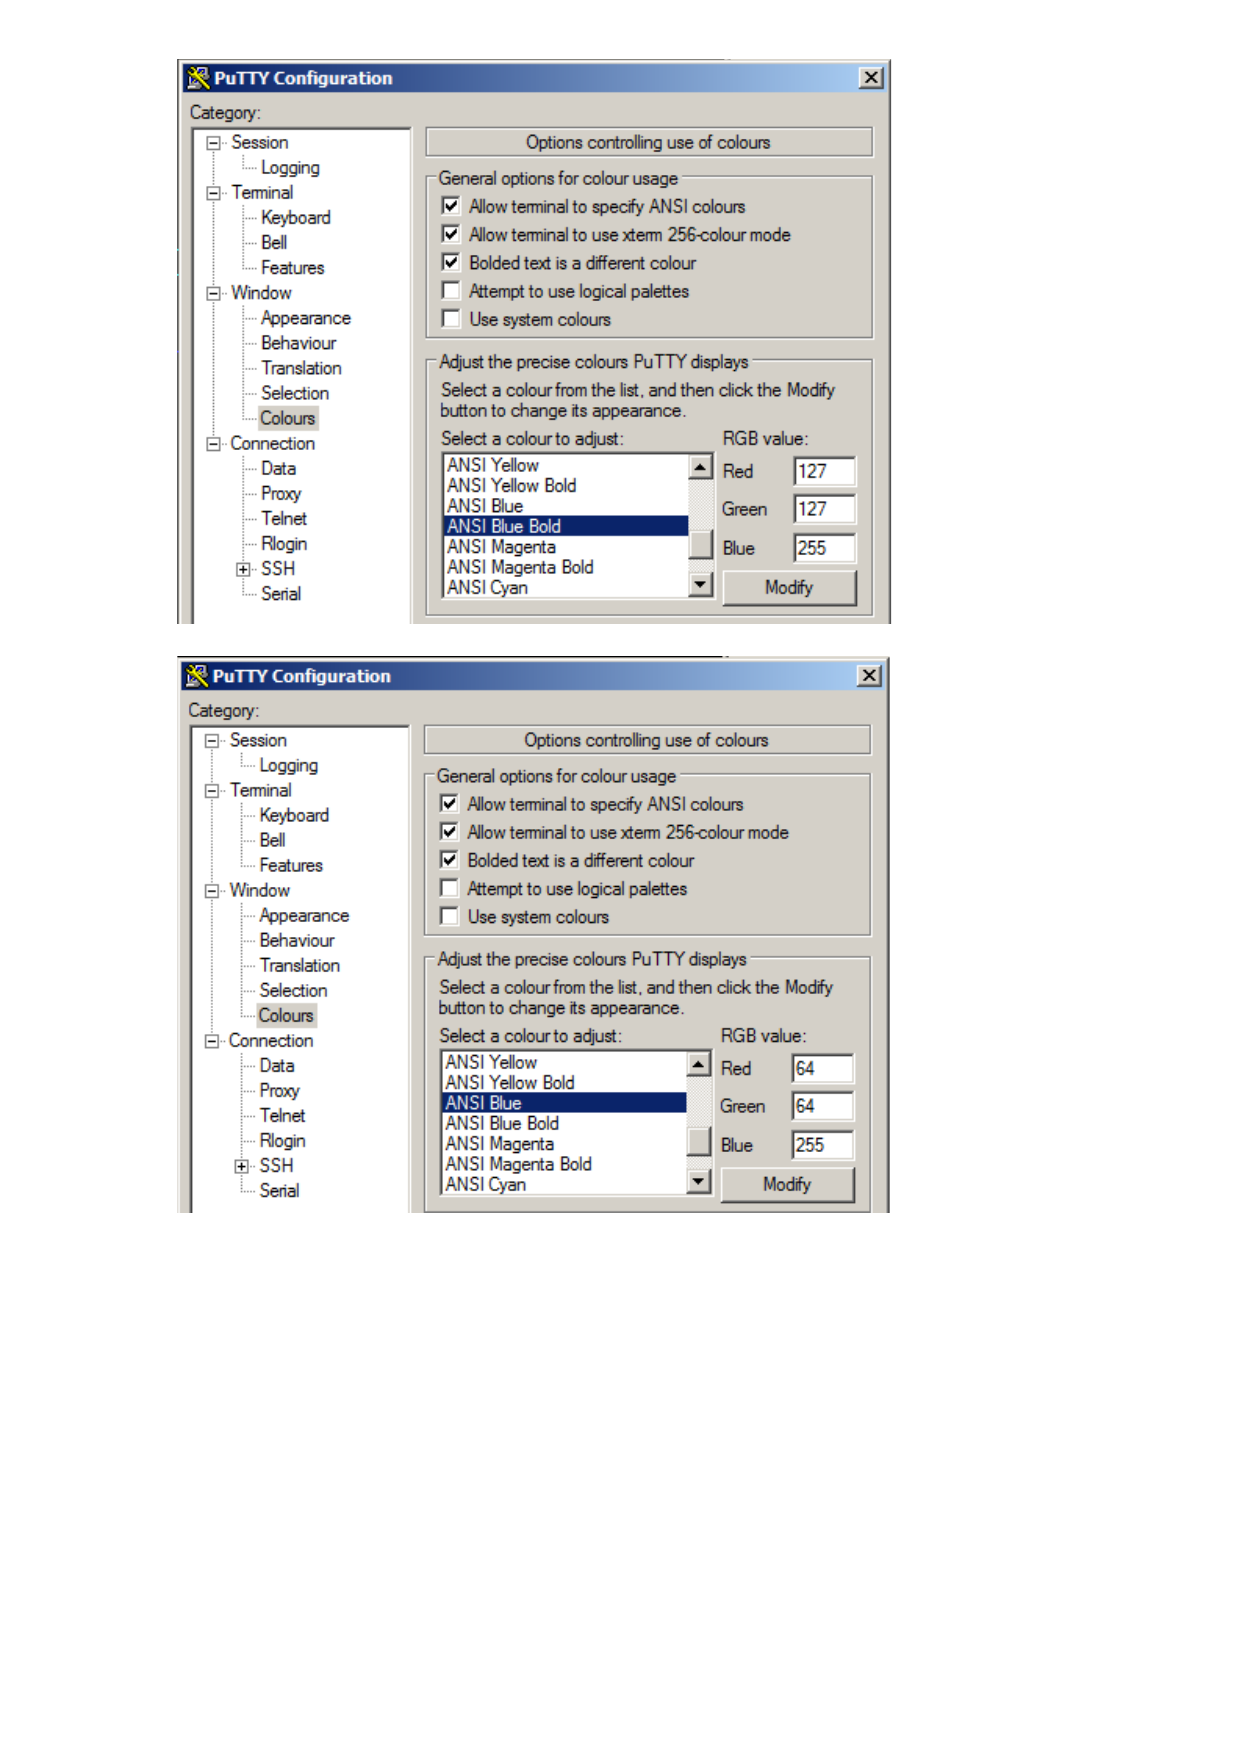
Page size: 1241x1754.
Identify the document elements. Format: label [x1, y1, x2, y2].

picture [177, 59, 892, 624]
picture [177, 656, 890, 1213]
